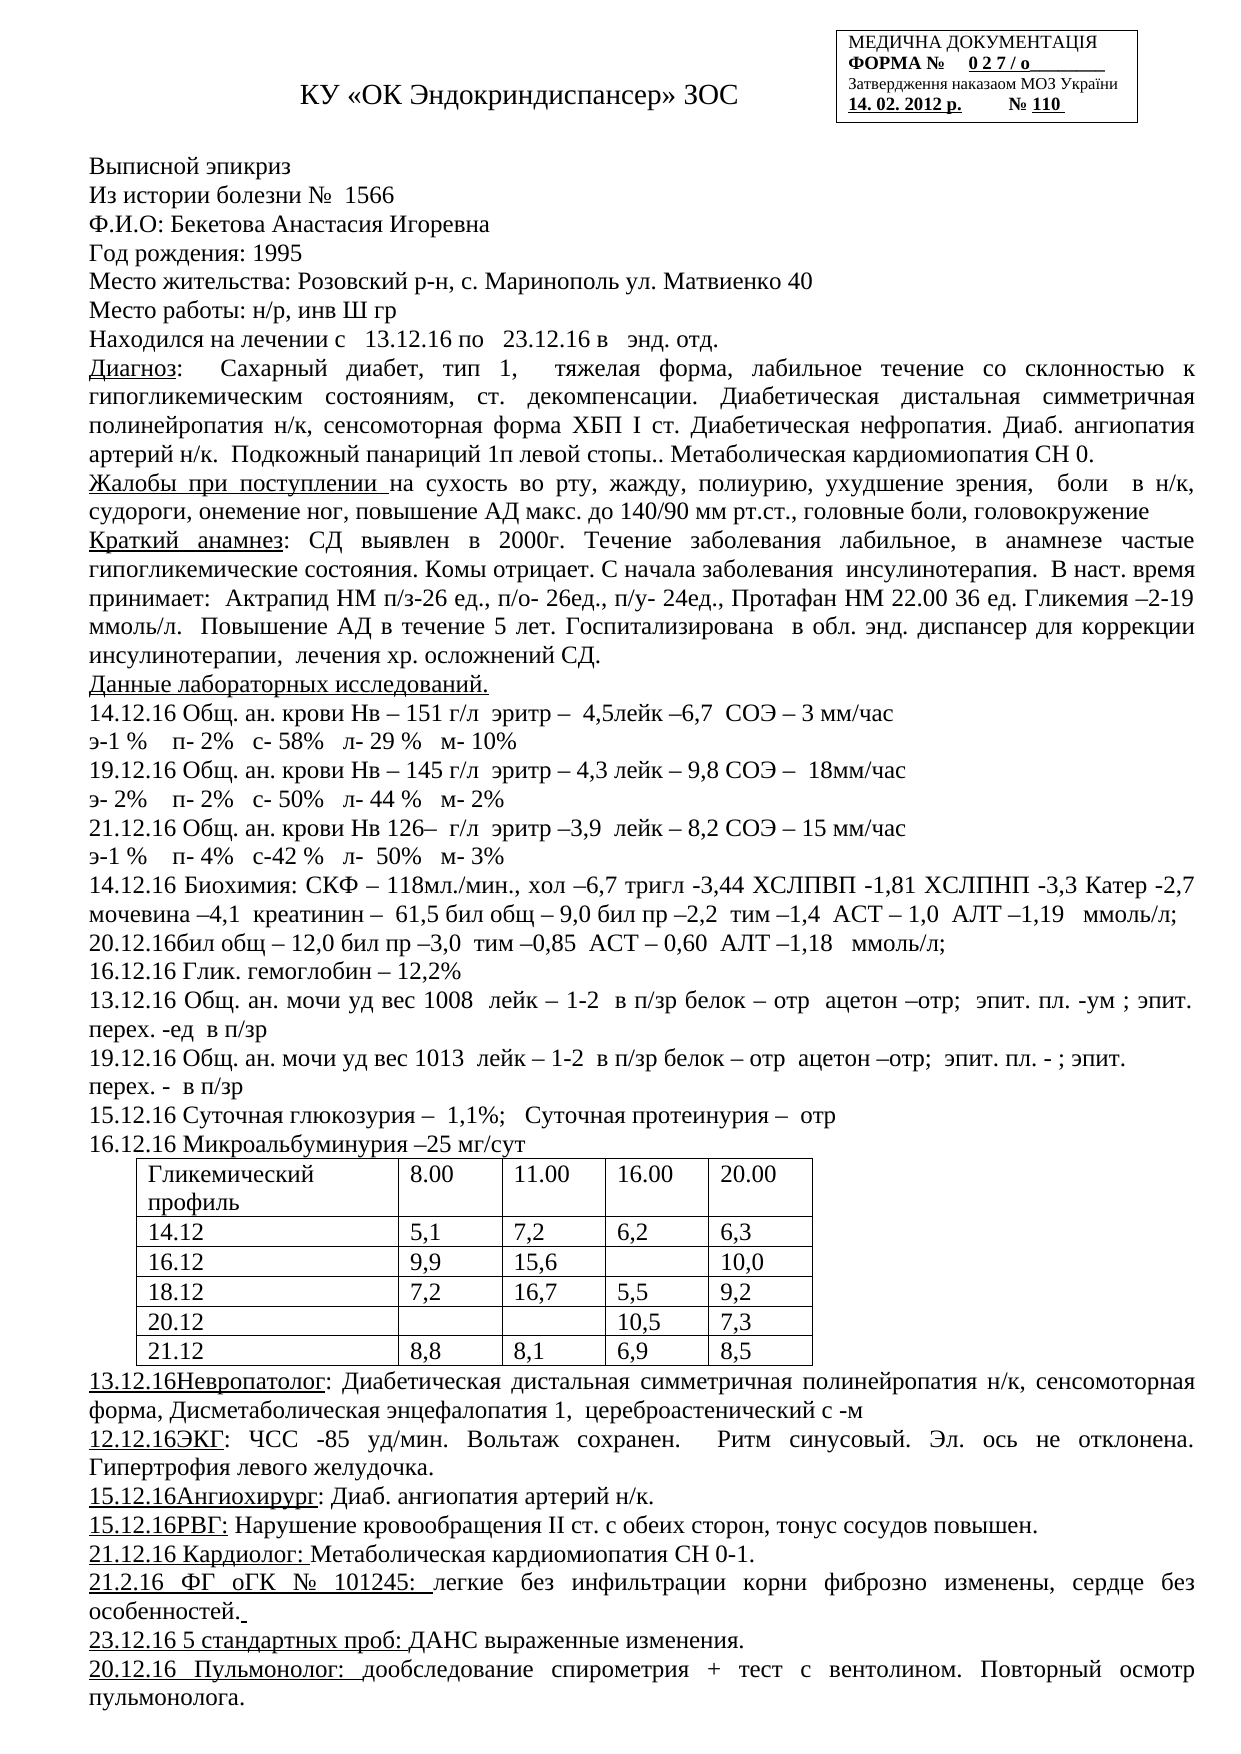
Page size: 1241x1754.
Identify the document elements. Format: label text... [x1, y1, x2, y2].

table_cell 18.12 [137, 1277, 398, 1306]
text э- 2% п- 2% с- 50% л- 44 % м- 2% [89, 784, 1196, 813]
table_cell 21.12 [137, 1336, 398, 1365]
text 23.12.16 5 стандартных проб: ДАНС выраженные изменения. [89, 1625, 1196, 1654]
text 12.12.16ЭКГ: ЧСС -85 уд/мин. Вольтаж сохранен. Ритм синусовый. Эл. ось не отклонена. Гипертрофия левого желудочка. [89, 1424, 1196, 1481]
text 21.12.16 Кардиолог: Метаболическая кардиомиопатия СН 0-1. [89, 1539, 1196, 1567]
table_header 8.00 [399, 1159, 502, 1216]
text 21.12.16 Общ. ан. крови Нв 126– г/л эритр –3,9 лейк – 8,2 СОЭ – 15 мм/час [89, 813, 1196, 841]
text 19.12.16 Общ. ан. крови Нв – 145 г/л эритр – 4,3 лейк – 9,8 СОЭ – 18мм/час [89, 755, 1196, 784]
table_cell 9,9 [399, 1247, 502, 1276]
table_cell 16.12 [137, 1247, 398, 1276]
text Год рождения: 1995 [89, 238, 1196, 266]
table_header 16.00 [606, 1159, 708, 1216]
table_cell 5,5 [606, 1277, 708, 1306]
table_cell 7,2 [503, 1217, 605, 1246]
text 20.12.16бил общ – 12,0 бил пр –3,0 тим –0,85 АСТ – 0,60 АЛТ –1,18 ммоль/л; [89, 928, 1196, 956]
text 15.12.16Ангиохирург: Диаб. ангиопатия артерий н/к. [89, 1481, 1196, 1510]
text 15.12.16 Суточная глюкозурия – 1,1%; Суточная протеинурия – отр [89, 1100, 1196, 1129]
table_header 11.00 [503, 1159, 605, 1216]
text Краткий анамнез: СД выявлен в 2000г. Течение заболевания лабильное, в анамнезе частые гипогликемические состояния. Комы отрицает. С начала заболевания инсулинотерапия. В наст. время принимает: Актрапид НМ п/з-26 ед., п/о- 26ед., п/у- 24ед., Протафан НМ 22.00 36 ед. Гликемия –2-19 ммоль/л. Повышение АД в течение 5 лет. Госпитализирована в обл. энд. диспансер для коррекции инсулинотерапии, лечения хр. осложнений СД. [89, 525, 1196, 669]
table_cell 8,8 [399, 1336, 502, 1365]
table_cell [399, 1307, 502, 1335]
text Диагноз: Сахарный диабет, тип 1, тяжелая форма, лабильное течение со склонностью к гипогликемическим состояниям, ст. декомпенсации. Диабетическая дистальная симметричная полинейропатия н/к, сенсомоторная форма ХБП I ст. Диабетическая нефропатия. Диаб. ангиопатия артерий н/к. Подкожный панариций 1п левой стопы.. Метаболическая кардиомиопатия СН 0. [89, 353, 1196, 468]
text 20.12.16 Пульмонолог: дообследование спирометрия + тест с вентолином. Повторный осмотр пульмонолога. [89, 1654, 1196, 1711]
table_cell 9,2 [709, 1277, 812, 1306]
text 14.12.16 Общ. ан. крови Нв – 151 г/л эритр – 4,5лейк –6,7 СОЭ – 3 мм/час [89, 698, 1196, 726]
table_cell 10,0 [709, 1247, 812, 1276]
text 16.12.16 Глик. гемоглобин – 12,2% [89, 956, 1196, 985]
text Находился на лечении с 13.12.16 по 23.12.16 в энд. отд. [89, 324, 1196, 353]
table_cell 6,9 [606, 1336, 708, 1365]
subtitle 16.12.16 Микроальбуминурия –25 мг/сут [89, 1129, 1196, 1158]
table_cell 8,5 [709, 1336, 812, 1365]
subtitle 13.12.16 Общ. ан. мочи уд вес 1008 лейк – 1-2 в п/зр белок – отр ацетон –отр; эпит. пл. -ум ; эпит. перех. -ед в п/зр [89, 985, 1196, 1043]
text Жалобы при поступлении на сухость во рту, жажду, полиурию, ухудшение зрения, боли в н/к, судороги, онемение ног, повышение АД макс. до 140/90 мм рт.ст., головные боли, головокружение [89, 468, 1196, 525]
table_cell 7,2 [399, 1277, 502, 1306]
table_cell [503, 1307, 605, 1335]
text 19.12.16 Общ. ан. мочи уд вес 1013 лейк – 1-2 в п/зр белок – отр ацетон –отр; эпит. пл. - ; эпит. перех. - в п/зр [89, 1043, 1196, 1100]
table_cell 14.12 [137, 1217, 398, 1246]
table_cell 10,5 [606, 1307, 708, 1335]
text 15.12.16РВГ: Нарушение кровообращения II ст. с обеих сторон, тонус сосудов повышен. [89, 1510, 1196, 1539]
subtitle Выписной эпикриз [89, 151, 1202, 180]
table_header Гликемический профиль [137, 1159, 398, 1216]
table_cell 20.12 [137, 1307, 398, 1335]
table_cell [606, 1247, 708, 1276]
text 13.12.16Невропатолог: Диабетическая дистальная симметричная полинейропатия н/к, сенсомоторная форма, Дисметаболическая энцефалопатия 1, цереброастенический с -м [89, 1366, 1196, 1424]
table_cell 5,1 [399, 1217, 502, 1246]
subtitle Ф.И.О: Бекетова Анастасия Игоревна [89, 209, 1196, 238]
table_cell 6,3 [709, 1217, 812, 1246]
subtitle Из истории болезни № 1566 [89, 180, 1196, 209]
table_header 20.00 [709, 1159, 812, 1216]
text 21.2.16 ФГ оГК № 101245: легкие без инфильтрации корни фиброзно изменены, сердце без особенностей. [89, 1567, 1196, 1625]
table_cell 15,6 [503, 1247, 605, 1276]
table_cell 8,1 [503, 1336, 605, 1365]
text э-1 % п- 4% с-42 % л- 50% м- 3% [89, 841, 1196, 870]
text Данные лабораторных исследований. [89, 669, 1196, 698]
table_cell 6,2 [606, 1217, 708, 1246]
table_cell 7,3 [709, 1307, 812, 1335]
text 14.12.16 Биохимия: СКФ – 118мл./мин., хол –6,7 тригл -3,44 ХСЛПВП -1,81 ХСЛПНП -3,3 Катер -2,7 мочевина –4,1 креатинин – 61,5 бил общ – 9,0 бил пр –2,2 тим –1,4 АСТ – 1,0 АЛТ –1,19 ммоль/л; [89, 870, 1196, 928]
text Место работы: н/р, инв Ш гр [89, 295, 1196, 324]
text э-1 % п- 2% с- 58% л- 29 % м- 10% [89, 726, 1196, 755]
text Место жительства: Розовский р-н, с. Маринополь ул. Матвиенко 40 [89, 266, 1196, 295]
table_cell 16,7 [503, 1277, 605, 1306]
